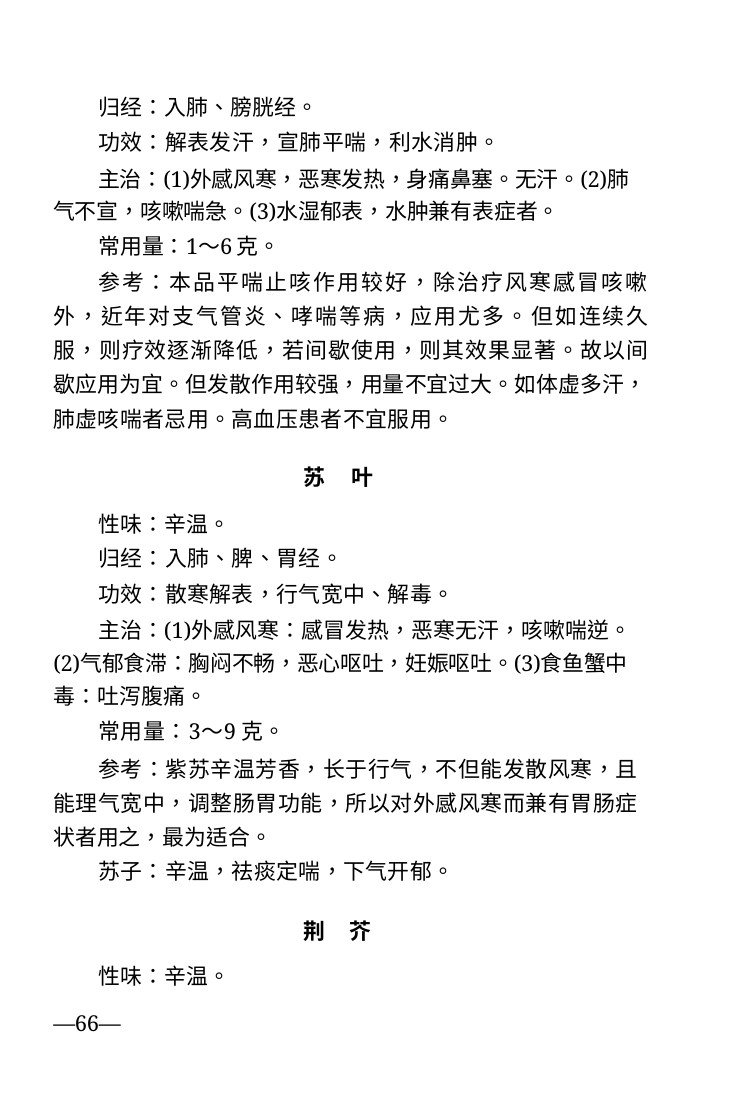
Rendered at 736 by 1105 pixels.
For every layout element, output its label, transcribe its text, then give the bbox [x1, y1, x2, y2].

text 荆 芥 [303, 922, 648, 944]
text 功效：解表发汗，宣肺平喘，利水消肿。 [98, 129, 648, 156]
text 常用量：3～9克。 [98, 718, 648, 745]
text 性味：辛温。 [98, 963, 648, 990]
text 苏 叶 [303, 464, 648, 491]
text 主治：(1)外感风寒，恶寒发热，身痛鼻塞。无汗。(2)肺 气不宣，咳嗽喘急。(3)水湿郁表，水肿兼有表症者。 [53, 164, 638, 226]
text 参考：紫苏辛温芳香，长于行气，不但能发散风寒，且 能理气宽中，调整肠胃功能，所以对外感风寒而兼有胃肠症 状者用之，最为适合。 [53, 754, 639, 851]
text 常用量：1～6克。 [98, 232, 648, 259]
text 苏子：辛温，祛痰定喘，下气开郁。 [98, 857, 648, 884]
text 功效：散寒解表，行气宽中、解毒。 [98, 581, 648, 608]
text 性味：辛温。 [98, 511, 648, 538]
text 归经：入肺、膀胱经。 [98, 93, 648, 120]
text 主治：(1)外感风寒：感冒发热，恶寒无汗，咳嗽喘逆。 (2)气郁食滞：胸闷不畅，恶心呕吐，妊娠呕吐。(3)食鱼蟹中 毒：吐泻腹痛。 [53, 615, 639, 711]
text 归经：入肺、脾、胃经。 [98, 545, 648, 572]
text 参考：本品平喘止咳作用较好，除治疗风寒感冒咳嗽 外，近年对支气管炎、哮喘等病，应用尤多。但如连续久 服，则疗效逐渐降低，若间歇使用，则其效果显著。故以间 歇应用为宜。但发散作用较强，用量不宜过大。如体虚多汗， 肺虚咳喘者忌用。高血压患者不宜服用。 [53, 267, 648, 433]
